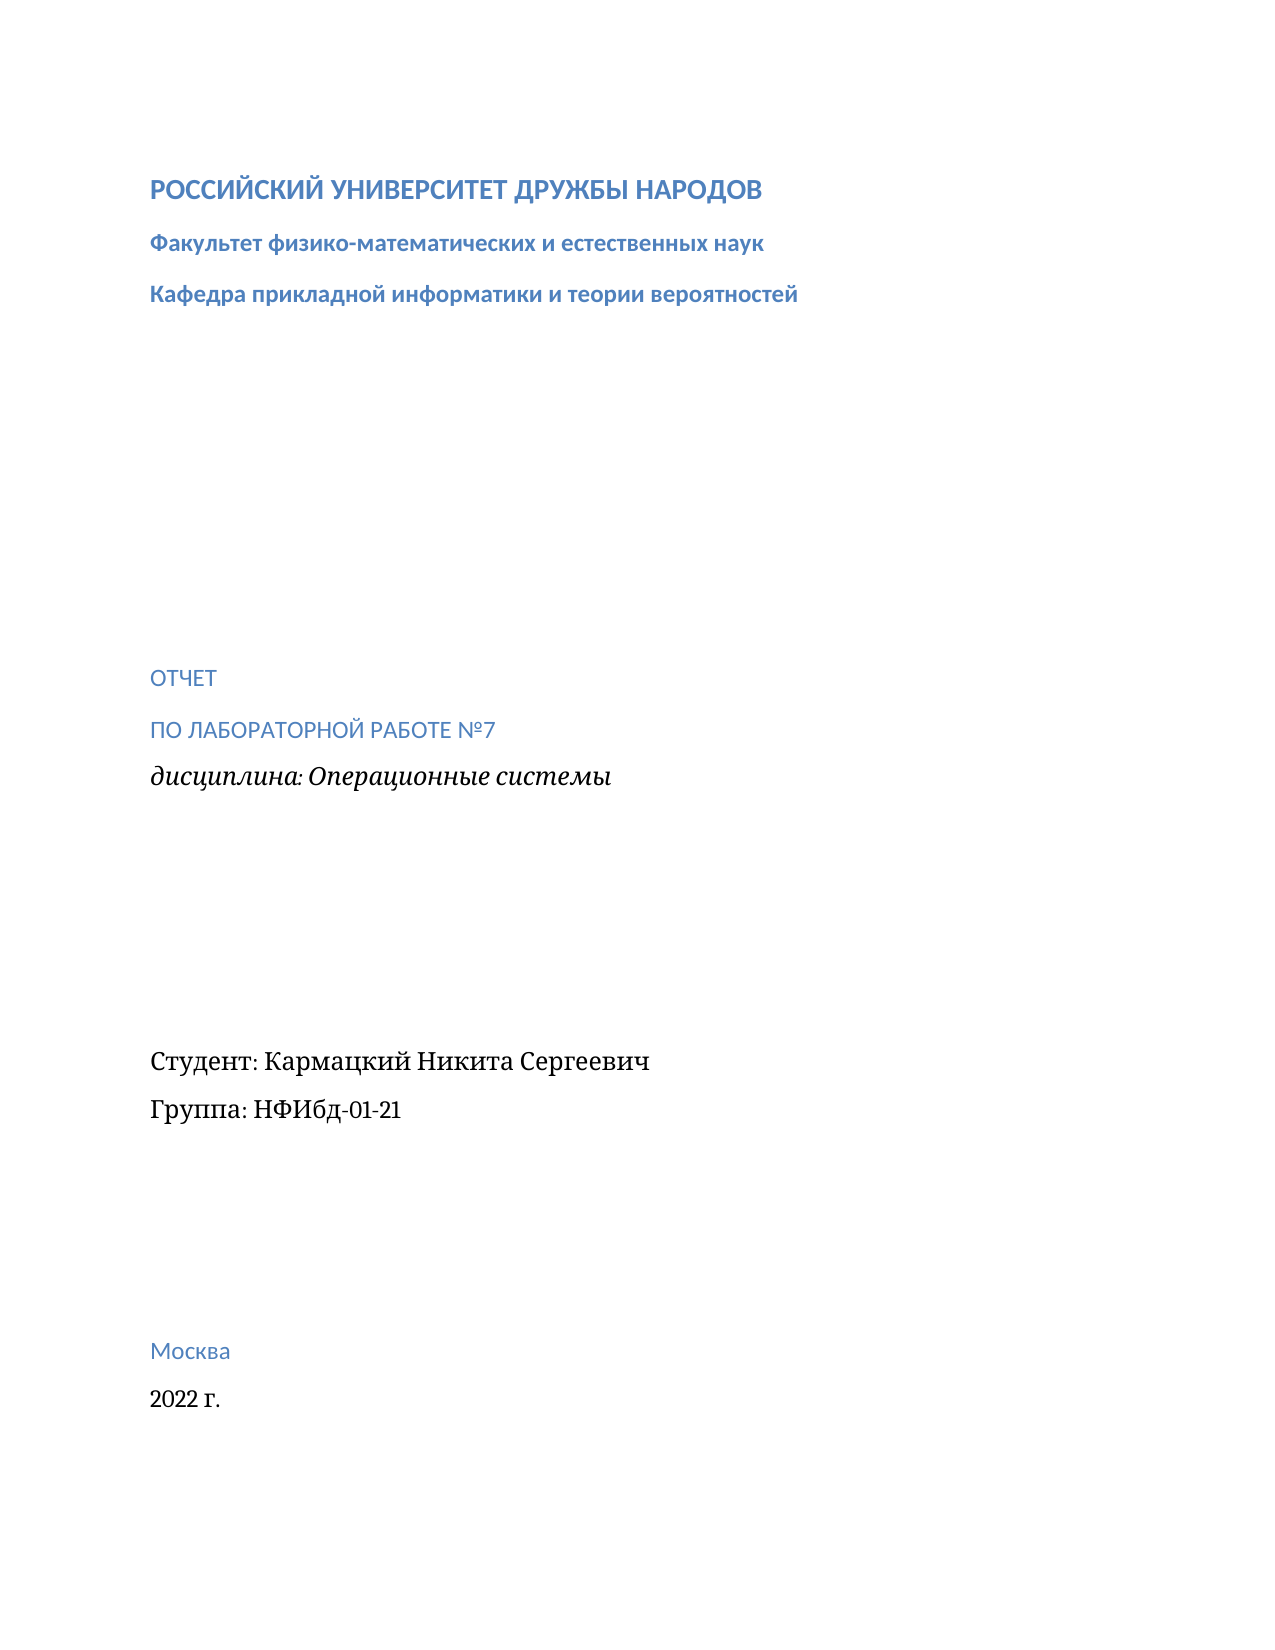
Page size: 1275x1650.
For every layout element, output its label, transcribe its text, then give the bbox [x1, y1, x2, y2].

text Группа: НФИбд-01-21 [150, 1096, 1125, 1124]
subtitle ПО ЛАБОРАТОРНОЙ РАБОТЕ №7 [150, 714, 1125, 744]
text Студент: Кармацкий Никита Сергеевич [150, 1048, 1125, 1077]
subtitle ОТЧЕТ [150, 662, 1125, 693]
text 2022 г. [150, 1384, 1125, 1413]
subtitle Кафедра прикладной информатики и теории вероятностей [150, 279, 1125, 309]
subtitle Москва [150, 1335, 1125, 1366]
text дисциплина: Операционные системы [150, 763, 1125, 792]
subtitle Факультет физико-математических и естественных наук [150, 227, 1125, 258]
subtitle РОССИЙСКИЙ УНИВЕРСИТЕТ ДРУЖБЫ НАРОДОВ [150, 171, 1125, 206]
